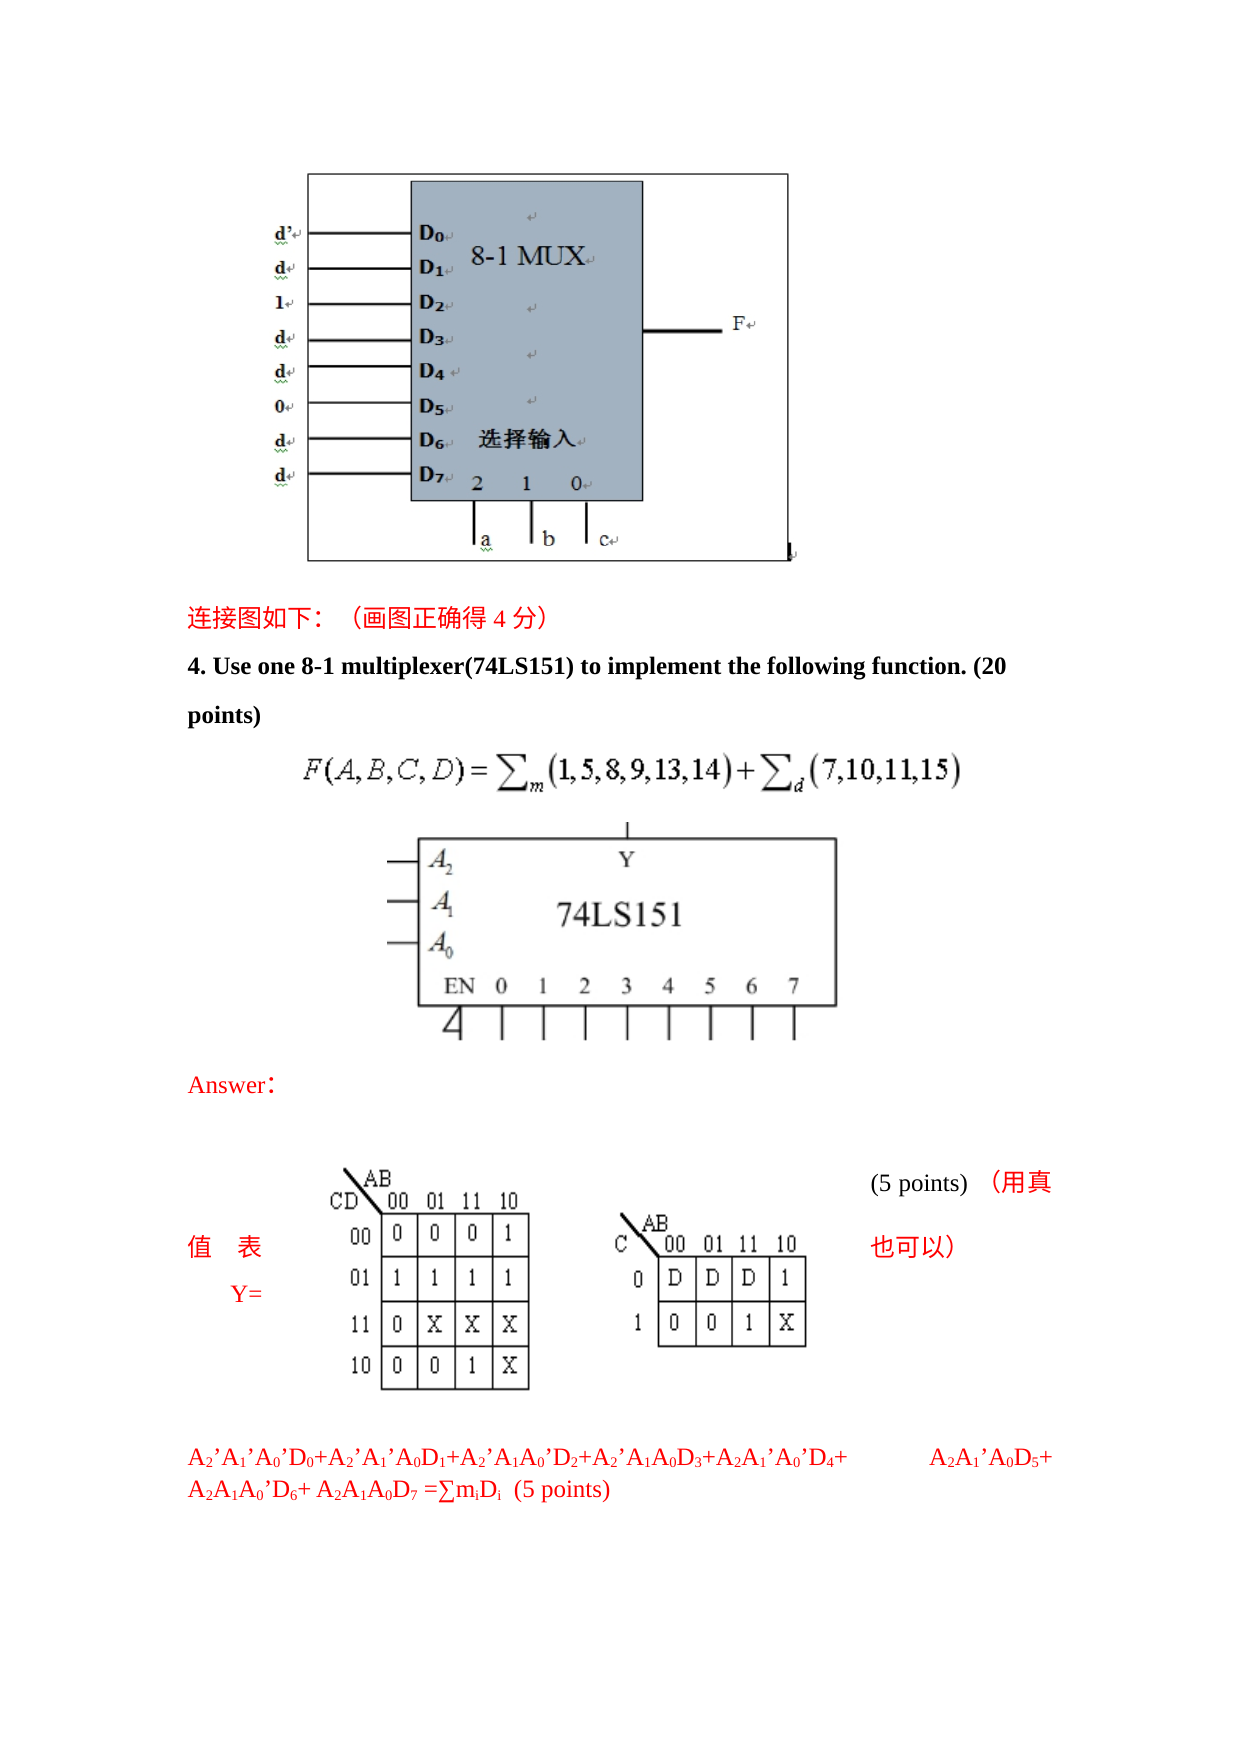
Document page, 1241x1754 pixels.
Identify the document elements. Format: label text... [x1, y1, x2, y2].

text (5 points) （用真值表也可以） [852, 1148, 1053, 1278]
picture [281, 1133, 852, 1426]
text Answer： [187, 1050, 1053, 1115]
text (5 points) （用真值表也可以） [187, 1148, 281, 1278]
picture [296, 745, 969, 800]
picture [253, 161, 813, 566]
list 4. Use one 8-1 multiplexer(74LS151) to implement the following function. (20 points) [187, 649, 1053, 731]
text 连接图如下：（画图正确得 4 分） [187, 584, 1053, 649]
picture [387, 822, 853, 1042]
text Y= A2’A1’A0’D0+A2’A1’A0D1+A2’A1A0’D2+A2’A1A0D3+A2A1’A0’D4+ A2A1’A0D5+ A2A1A0’D6+ A2A1A0D7 =∑miDi (5 points) [187, 1278, 1053, 1505]
